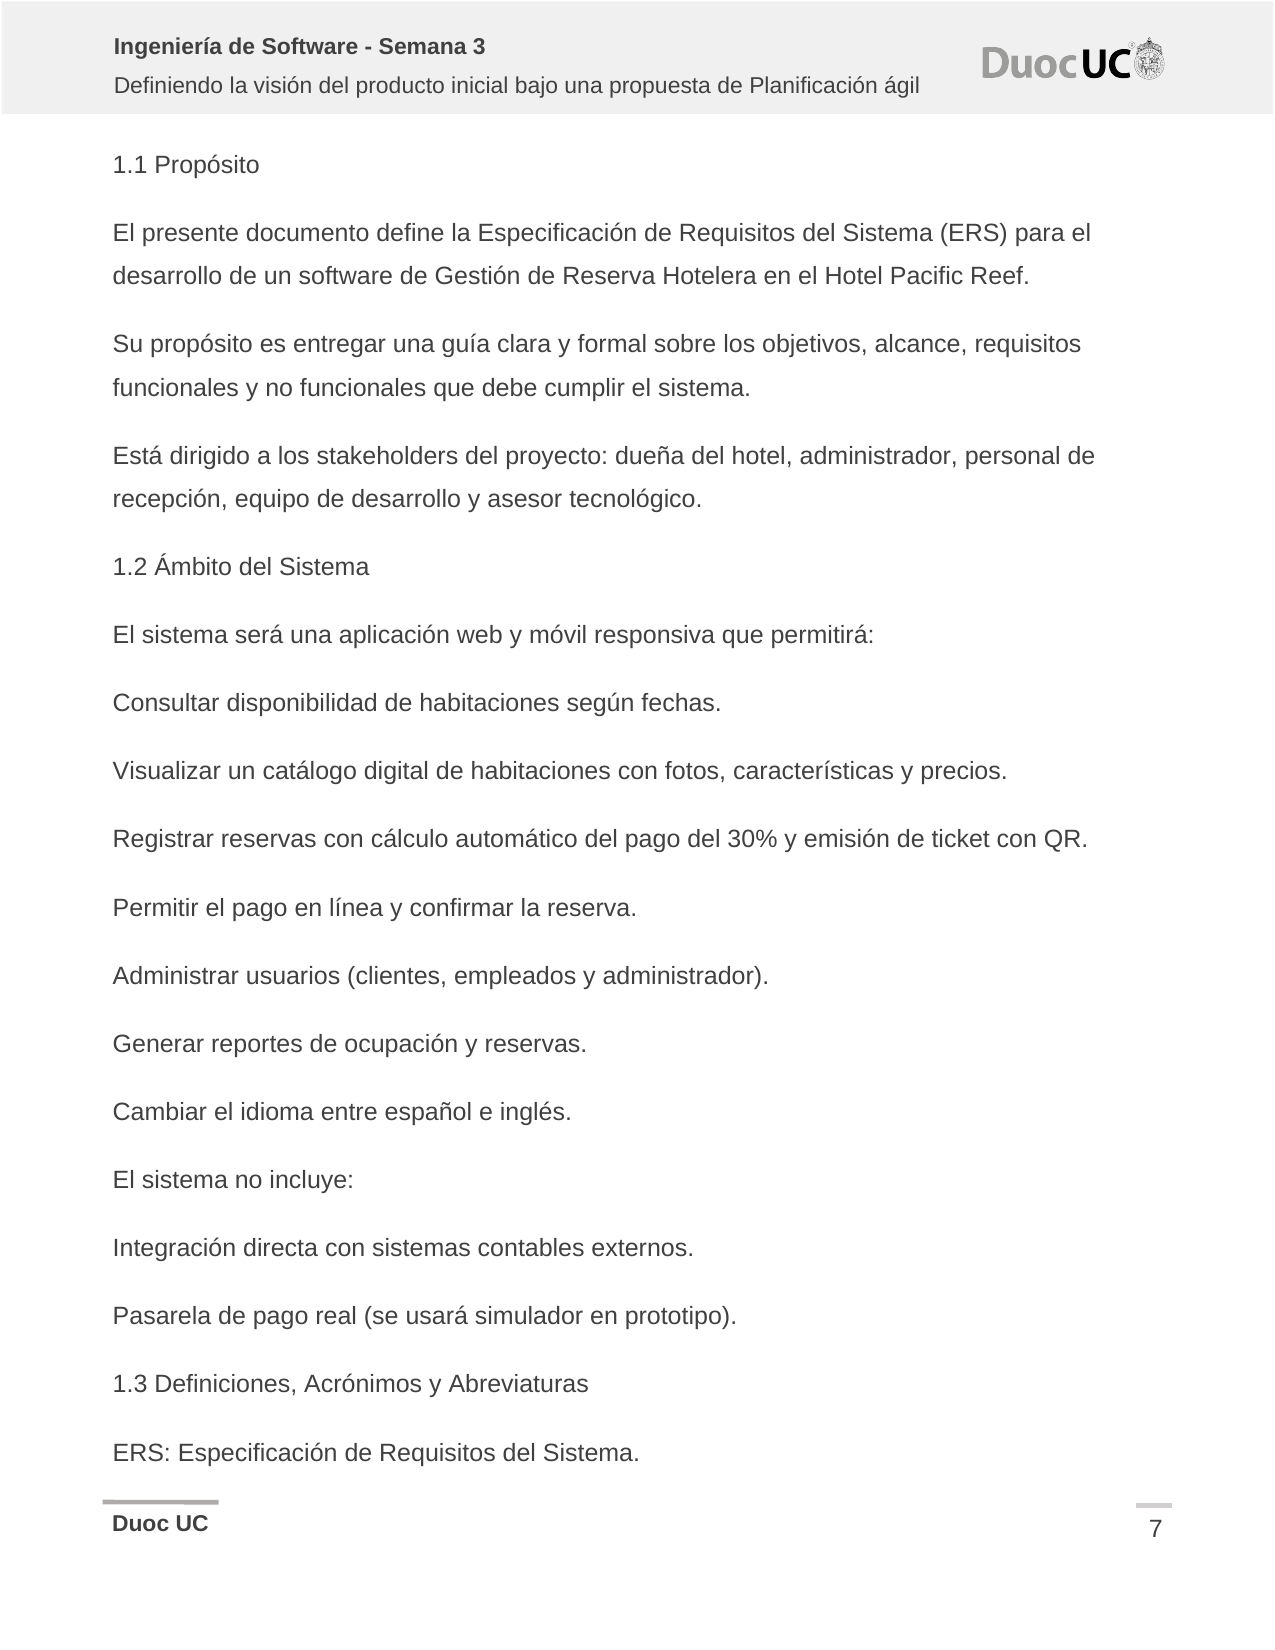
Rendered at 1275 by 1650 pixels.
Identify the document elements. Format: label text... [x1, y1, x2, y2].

subtitle Está dirigido a los stakeholders del proyecto: dueña del hotel, administrador, personal de recepción, equipo de desarrollo y asesor tecnológico. [112, 441, 1162, 512]
subtitle 1.1 Propósito [112, 150, 1162, 179]
subtitle El sistema será una aplicación web y móvil responsiva que permitirá: [112, 620, 1162, 649]
subtitle Generar reportes de ocupación y reservas. [112, 1029, 1162, 1057]
subtitle ERS: Especificación de Requisitos del Sistema. [112, 1437, 1162, 1466]
subtitle El sistema no incluye: [112, 1165, 1162, 1194]
subtitle Su propósito es entregar una guía clara y formal sobre los objetivos, alcance, requisitos funcionales y no funcionales que debe cumplir el sistema. [112, 329, 1162, 401]
subtitle Consultar disponibilidad de habitaciones según fechas. [112, 688, 1162, 717]
picture [963, 13, 1183, 104]
subtitle 1.3 Definiciones, Acrónimos y Abreviaturas [112, 1369, 1162, 1398]
subtitle Pasarela de pago real (se usará simulador en prototipo). [112, 1301, 1162, 1330]
subtitle Visualizar un catálogo digital de habitaciones con fotos, características y precios. [112, 756, 1162, 785]
subtitle Permitir el pago en línea y confirmar la reserva. [112, 892, 1162, 921]
subtitle Cambiar el idioma entre español e inglés. [112, 1097, 1162, 1126]
subtitle 1.2 Ámbito del Sistema [112, 552, 1162, 581]
subtitle Integración directa con sistemas contables externos. [112, 1233, 1162, 1262]
subtitle Registrar reservas con cálculo automático del pago del 30% y emisión de ticket con QR. [112, 824, 1162, 853]
subtitle Administrar usuarios (clientes, empleados y administrador). [112, 961, 1162, 989]
subtitle El presente documento define la Especificación de Requisitos del Sistema (ERS) para el desarrollo de un software de Gestión de Reserva Hotelera en el Hotel Pacific Reef. [112, 218, 1162, 290]
